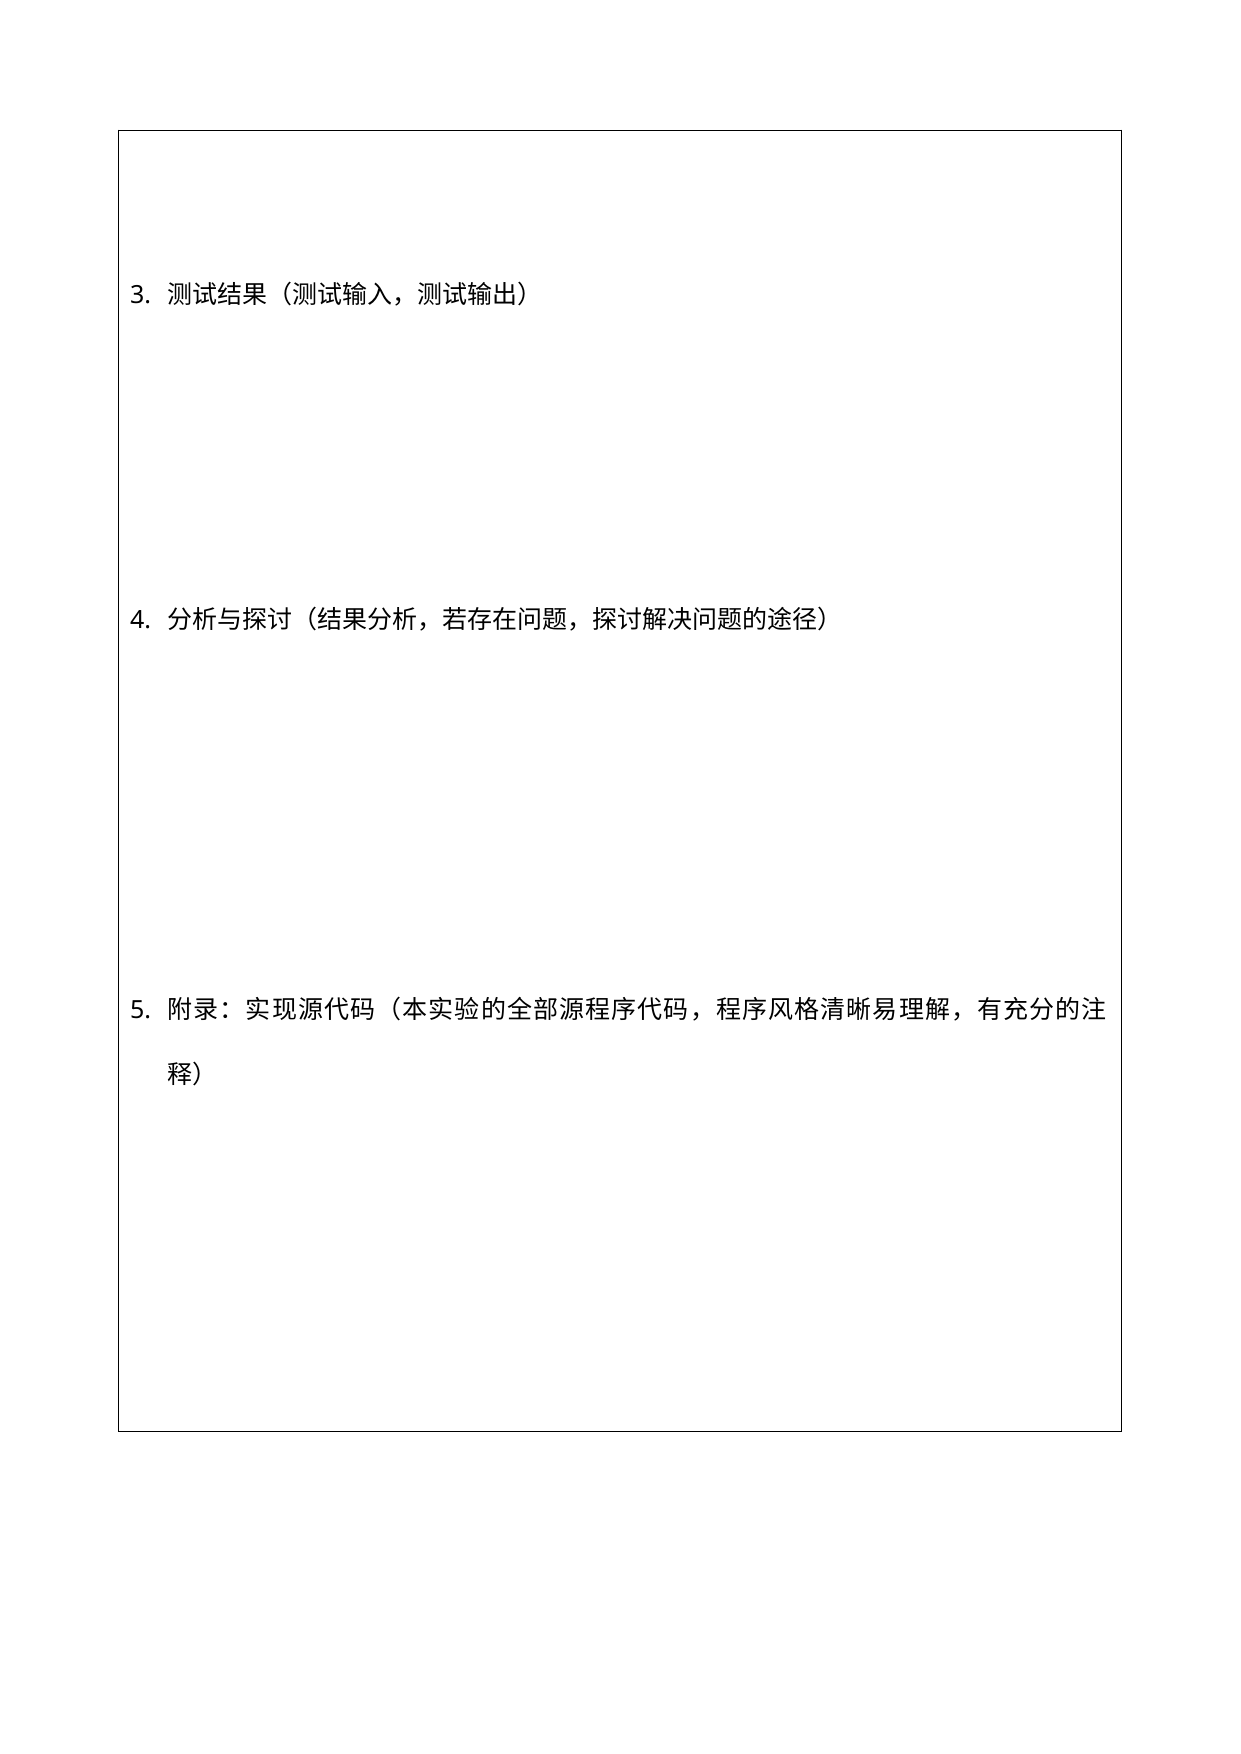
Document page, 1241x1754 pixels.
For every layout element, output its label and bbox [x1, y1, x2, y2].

table_cell [119, 131, 1121, 1431]
